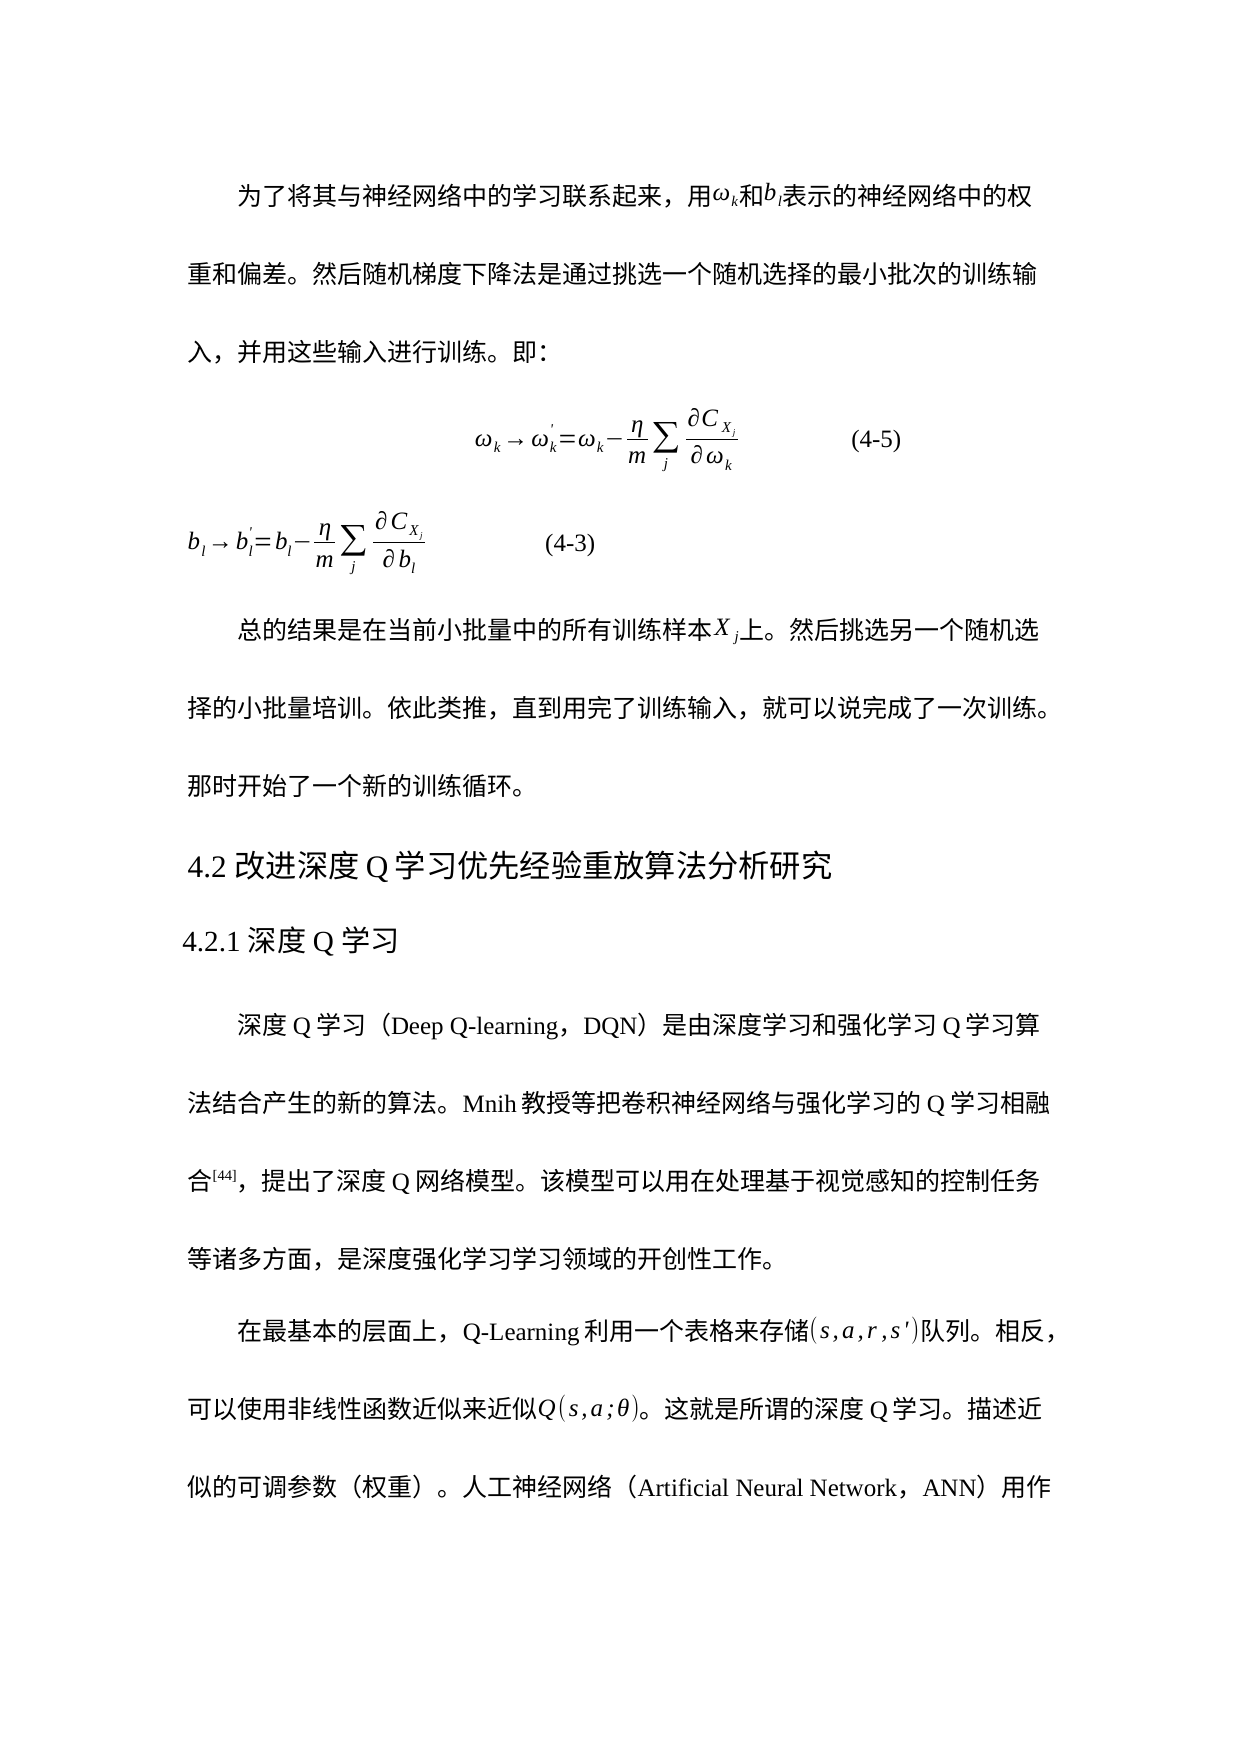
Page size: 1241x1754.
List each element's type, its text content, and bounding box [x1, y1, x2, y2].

text (4-5) [187, 390, 1053, 487]
text 为了将其与神经网络中的学习联系起来，用和表示的神经网络中的权重和偏差。然后随机梯度下降法是通过挑选一个随机选择的最小批次的训练输入，并用这些输入进行训练。即： [187, 162, 1053, 383]
subtitle 4.2 改进深度Q学习优先经验重放算法分析研究 [187, 841, 1053, 886]
subtitle 4.2.1 深度 Q 学习 [140, 918, 1053, 960]
text (4-3) [187, 493, 1053, 591]
text 总的结果是在当前小批量中的所有训练样本上。然后挑选另一个随机选择的小批量培训。依此类推，直到用完了训练输入，就可以说完成了一次训练。那时开始了一个新的训练循环。 [187, 596, 1053, 817]
text 深度Q学习（Deep Q-learning，DQN）是由深度学习和强化学习Q学习算法结合产生的新的算法。Mnih教授等把卷积神经网络与强化学习的Q学习相融合[44]，提出了深度Q网络模型。该模型可以用在处理基于视觉感知的控制任务等诸多方面，是深度强化学习学习领域的开创性工作。 [187, 991, 1053, 1290]
